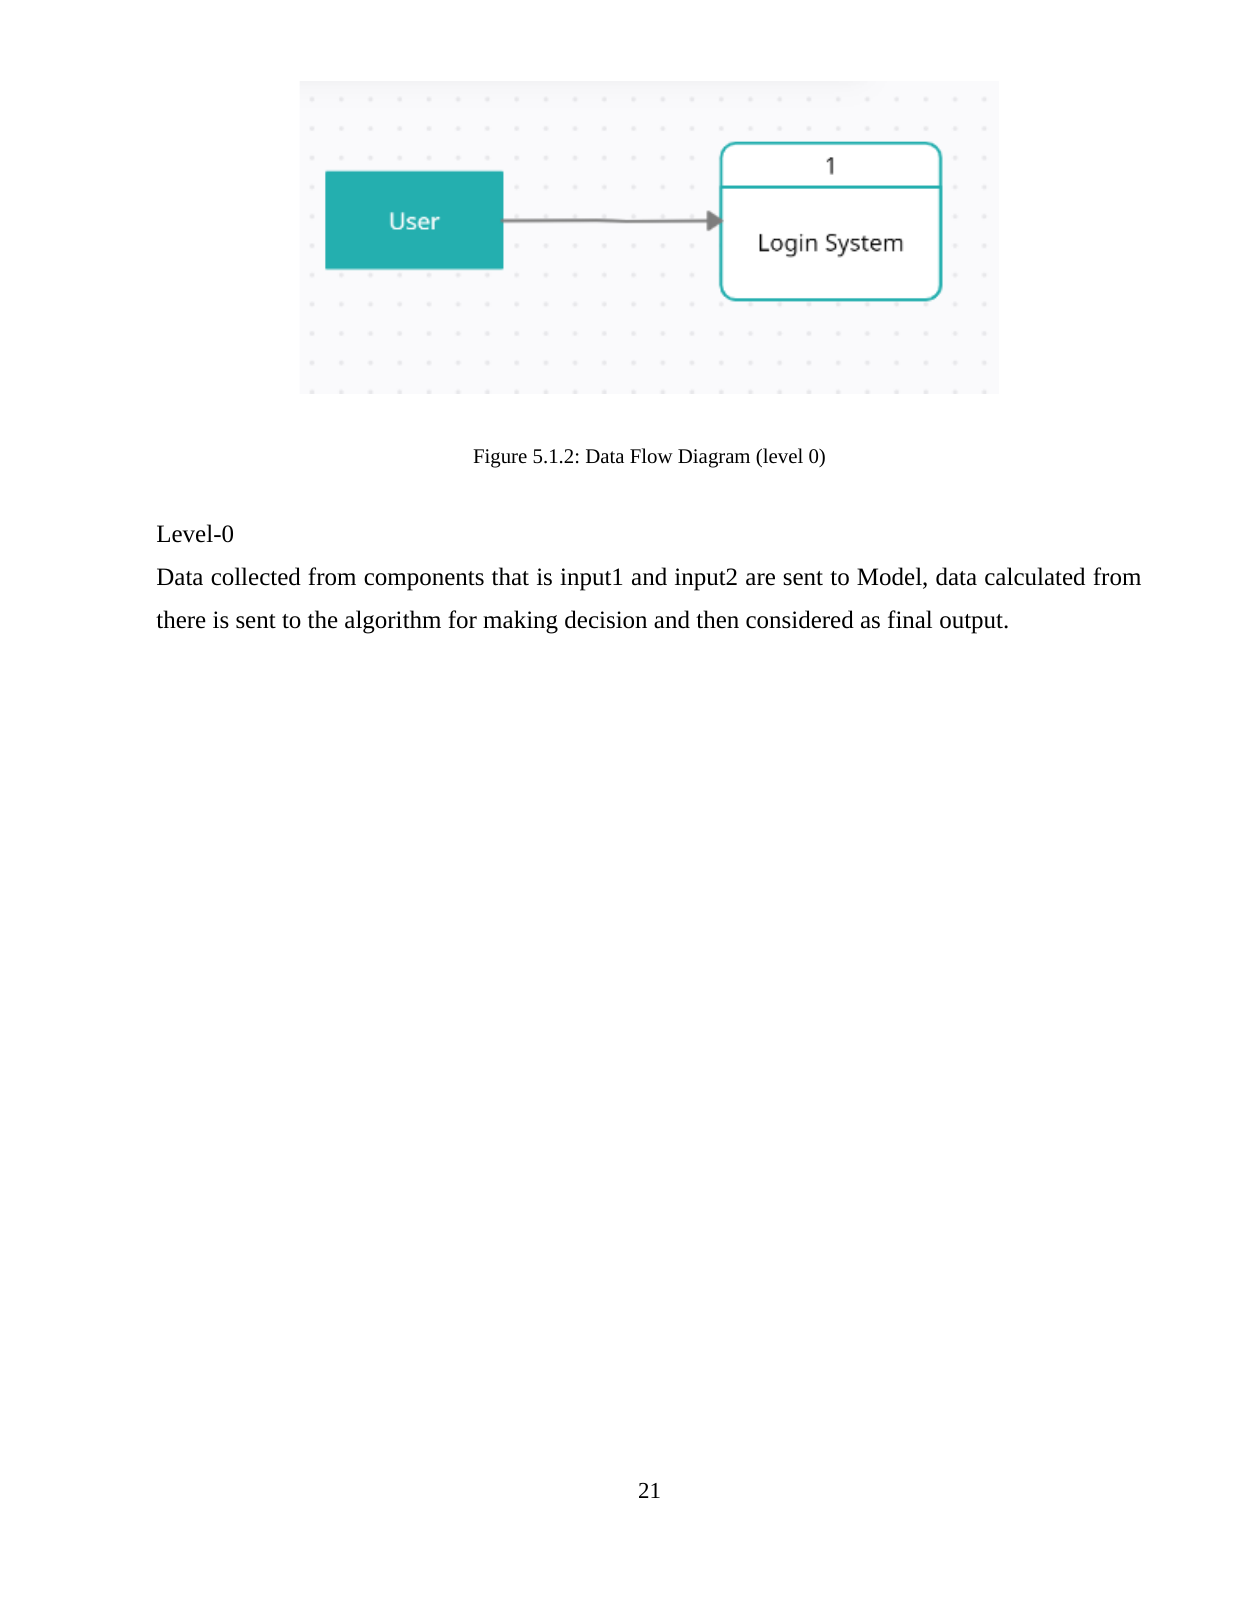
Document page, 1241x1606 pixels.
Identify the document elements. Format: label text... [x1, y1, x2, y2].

text Level-0 [156, 519, 1142, 548]
text Figure 5.1.2: Data Flow Diagram (level 0) [156, 444, 1142, 468]
picture [299, 81, 999, 394]
text Data collected from components that is input1 and input2 are sent to Model, data calculated from there is sent to the algorithm for making decision and then considered as final output. [156, 562, 1142, 634]
